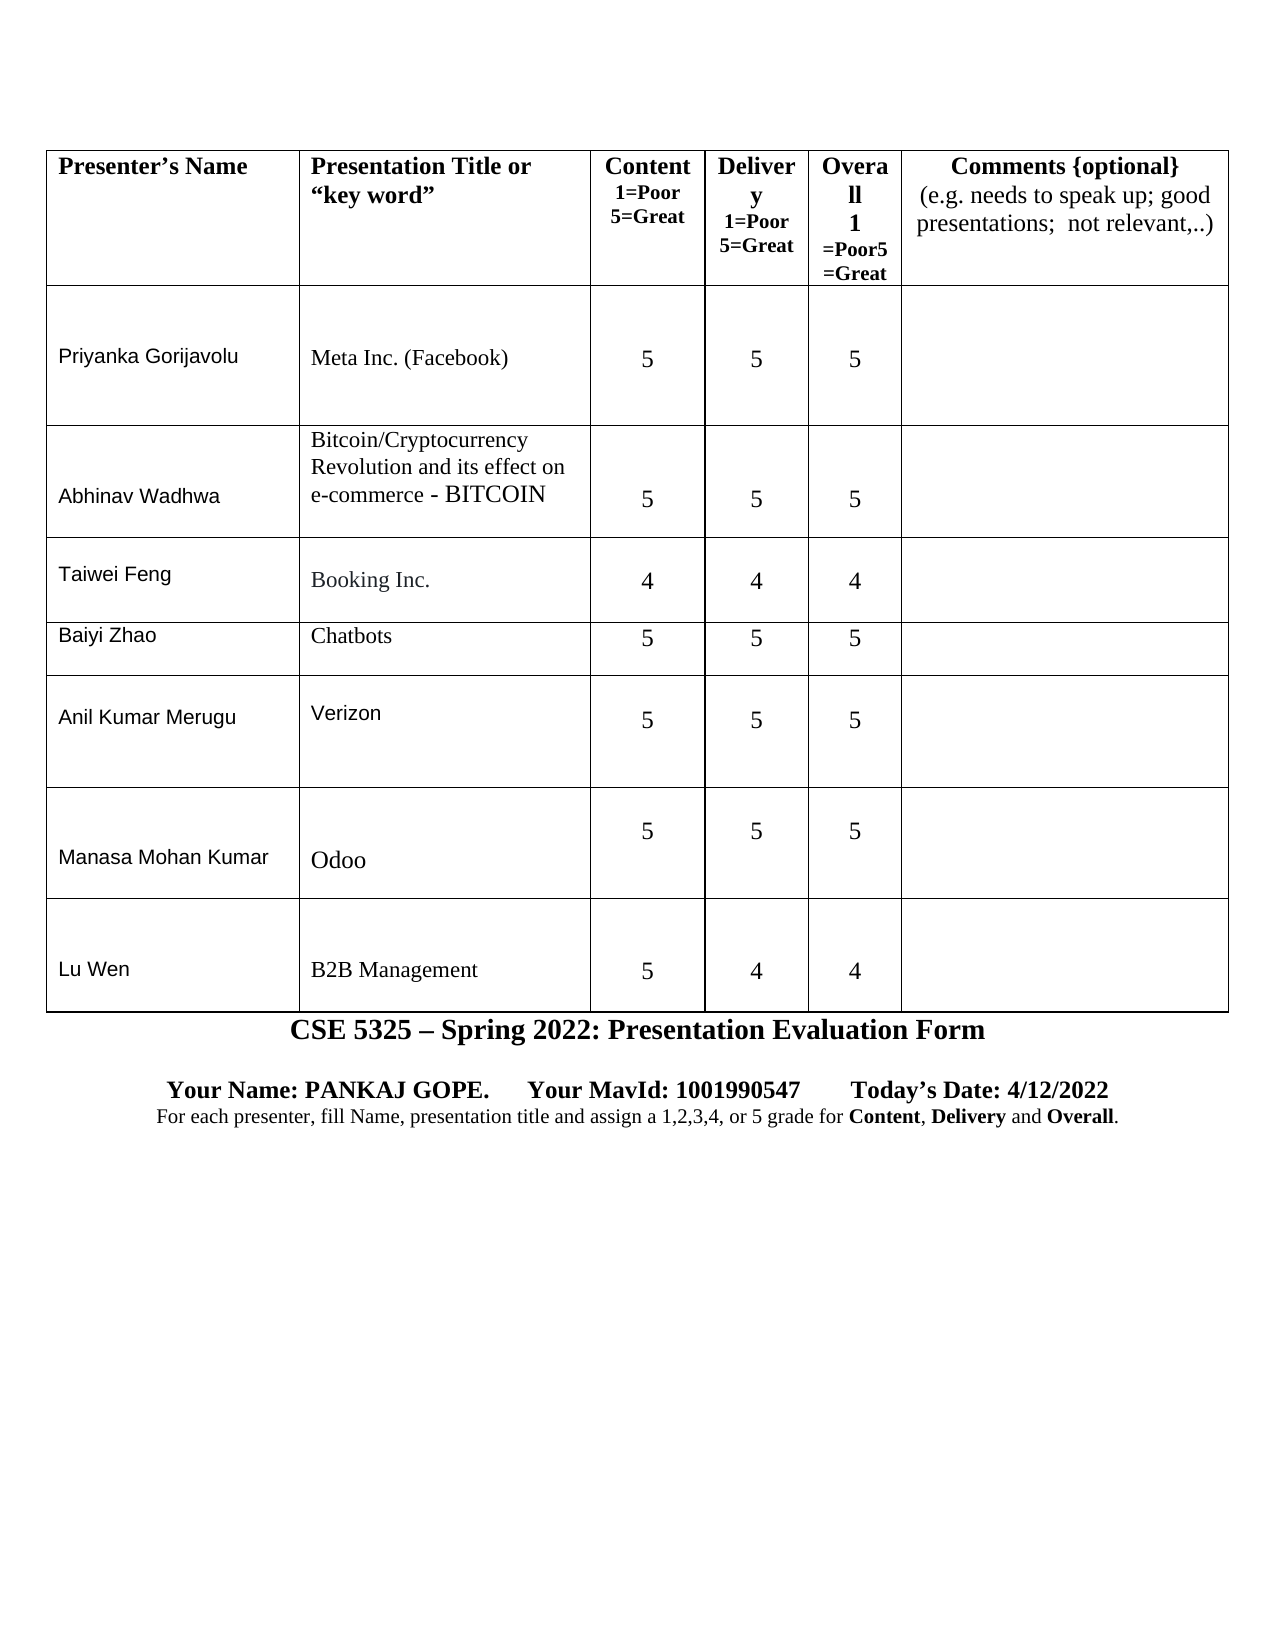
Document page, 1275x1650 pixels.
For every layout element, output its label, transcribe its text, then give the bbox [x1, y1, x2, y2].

table_cell 5 [809, 676, 901, 787]
table_cell 4 [809, 538, 901, 622]
table_cell Taiwei Feng [47, 538, 299, 622]
table_cell [902, 623, 1228, 675]
text For each presenter, fill Name, presentation title and assign a 1,2,3,4, or 5 grade for Content, Delivery and Overall. CSE 5325 – Spring 2022: Presentation Evaluation Form [150, 1103, 1125, 1128]
table_cell [902, 538, 1228, 622]
table_cell Odoo [300, 788, 590, 898]
table_cell 5 [591, 899, 704, 1011]
table_cell Manasa Mohan Kumar [47, 788, 299, 898]
table_cell 4 [809, 899, 901, 1011]
table_cell Bitcoin/Cryptocurrency Revolution and its effect on e-commerce - BITCOIN [300, 426, 590, 537]
table_cell 5 [591, 788, 704, 898]
table_cell 5 [591, 676, 704, 787]
table_cell 5 [809, 788, 901, 898]
table_cell Chatbots [300, 623, 590, 675]
table_cell 4 [706, 538, 808, 622]
table_cell Booking Inc. [300, 538, 590, 622]
table_cell [902, 899, 1228, 1011]
table_cell 5 [706, 623, 808, 675]
table_cell Verizon [300, 676, 590, 787]
text Your Name: PANKAJ GOPE. Your MavId: 1001990547 Today’s Date: 4/12/2022 [150, 1075, 1125, 1103]
table_cell 5 [706, 426, 808, 537]
table_cell 5 [591, 286, 704, 425]
text CSE 5325 – Spring 2022: Presentation Evaluation Form [150, 1013, 1125, 1046]
table_cell [902, 426, 1228, 537]
table_cell 5 [706, 676, 808, 787]
table_header Comments {optional} (e.g. needs to speak up; good presentations; not relevant,..) [902, 151, 1228, 285]
table_cell B2B Management [300, 899, 590, 1011]
table_cell Meta Inc. (Facebook) [300, 286, 590, 425]
table_cell 5 [591, 623, 704, 675]
table_cell 5 [591, 426, 704, 537]
table_header Presenter’s Name [47, 151, 299, 285]
table_header Content 1=Poor 5=Great [591, 151, 704, 285]
table_cell 5 [809, 426, 901, 537]
table_header Overall 1=Poor5=Great [809, 151, 901, 285]
table_cell Abhinav Wadhwa [47, 426, 299, 537]
table_cell Priyanka Gorijavolu [47, 286, 299, 425]
table_cell 5 [809, 623, 901, 675]
table_cell 5 [706, 286, 808, 425]
table_header Presentation Title or “key word” [300, 151, 590, 285]
table_cell [902, 676, 1228, 787]
table_cell [902, 788, 1228, 898]
table_cell Anil Kumar Merugu [47, 676, 299, 787]
table_cell 5 [809, 286, 901, 425]
table_cell 5 [706, 788, 808, 898]
table_cell 4 [591, 538, 704, 622]
table_header Delivery 1=Poor 5=Great [706, 151, 808, 285]
table_cell [902, 286, 1228, 425]
table_cell Baiyi Zhao [47, 623, 299, 675]
table_cell Lu Wen [47, 899, 299, 1011]
table_cell 4 [706, 899, 808, 1011]
